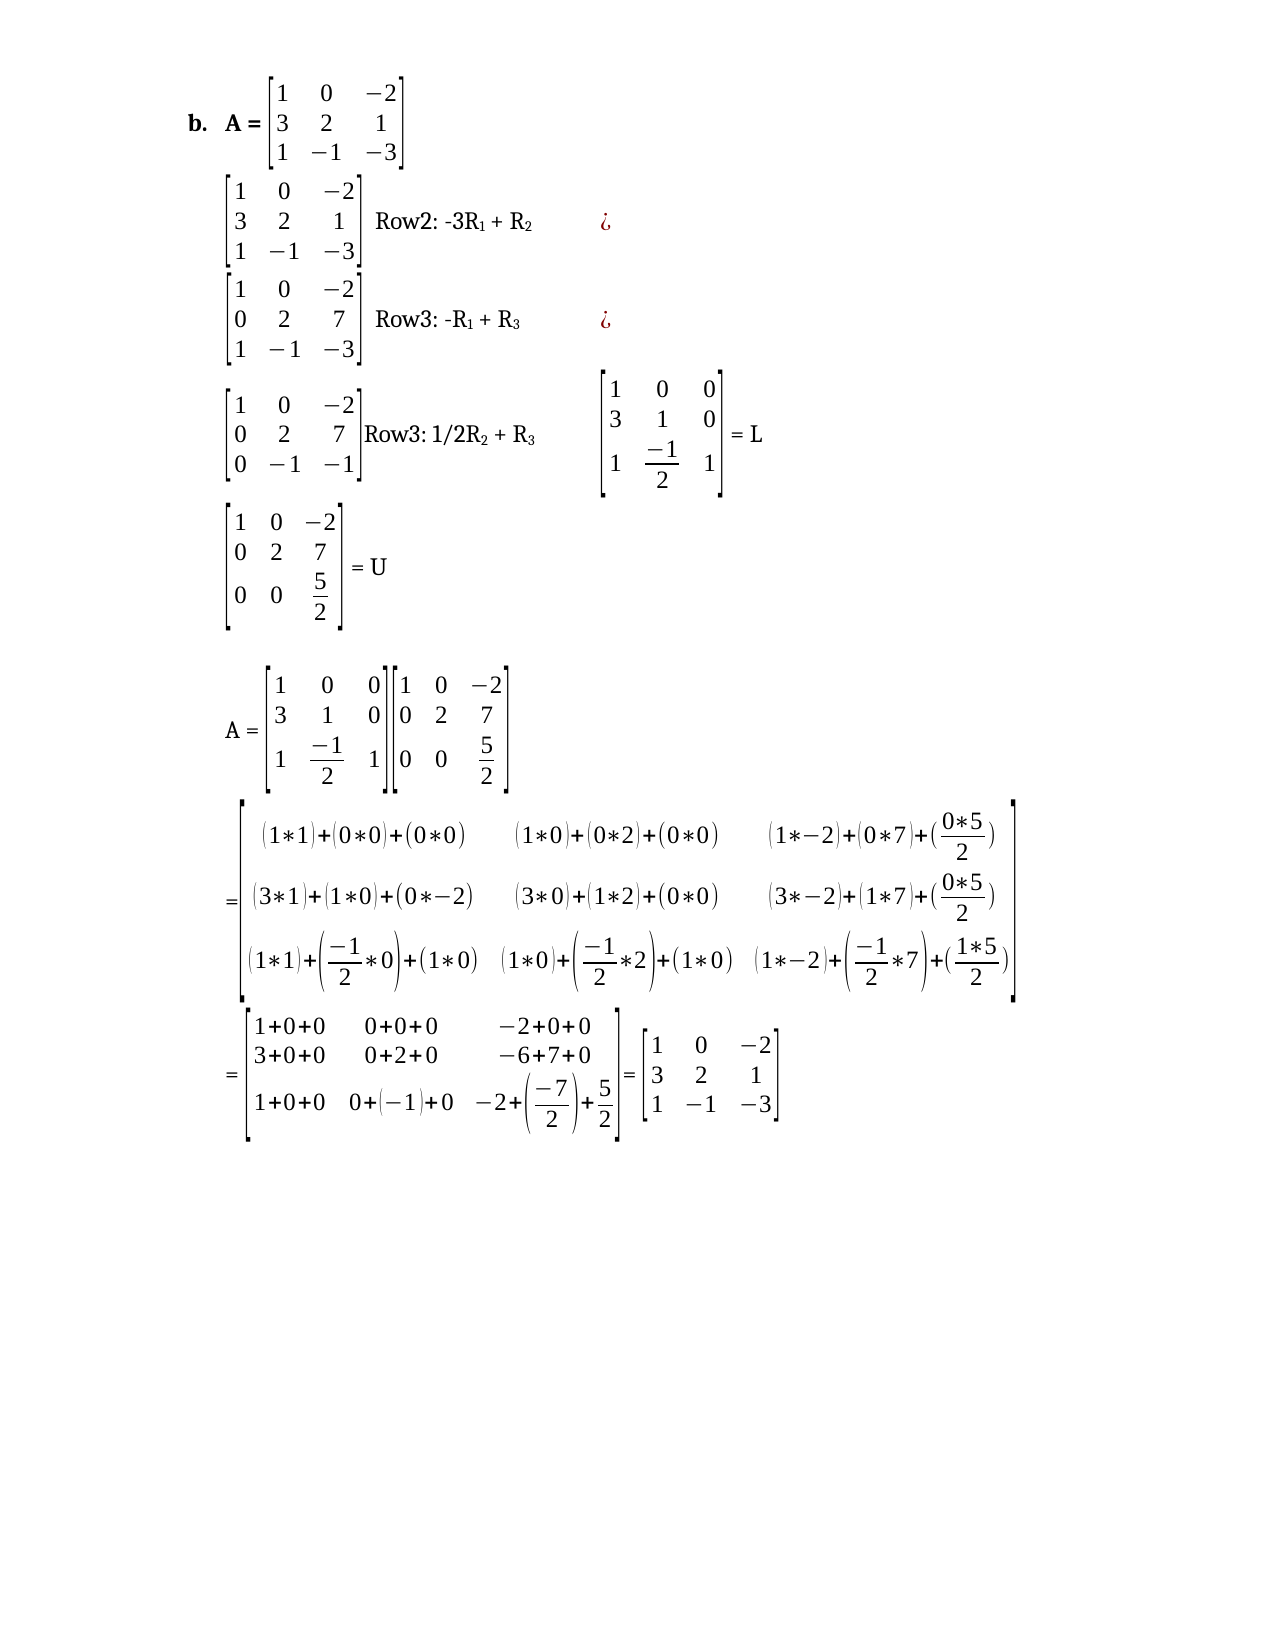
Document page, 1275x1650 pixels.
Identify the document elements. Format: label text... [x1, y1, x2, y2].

list Row2: -3R1 + R2 [225, 173, 1200, 269]
list Row3: 1/2R2 + R3 = L [225, 369, 1200, 500]
list = U [225, 502, 1200, 632]
list Row3: -R1 + R3 [225, 271, 1200, 367]
list = = [225, 1006, 1200, 1143]
list A = [225, 666, 1200, 796]
list A = [187, 75, 1200, 171]
list = [225, 798, 1200, 1004]
